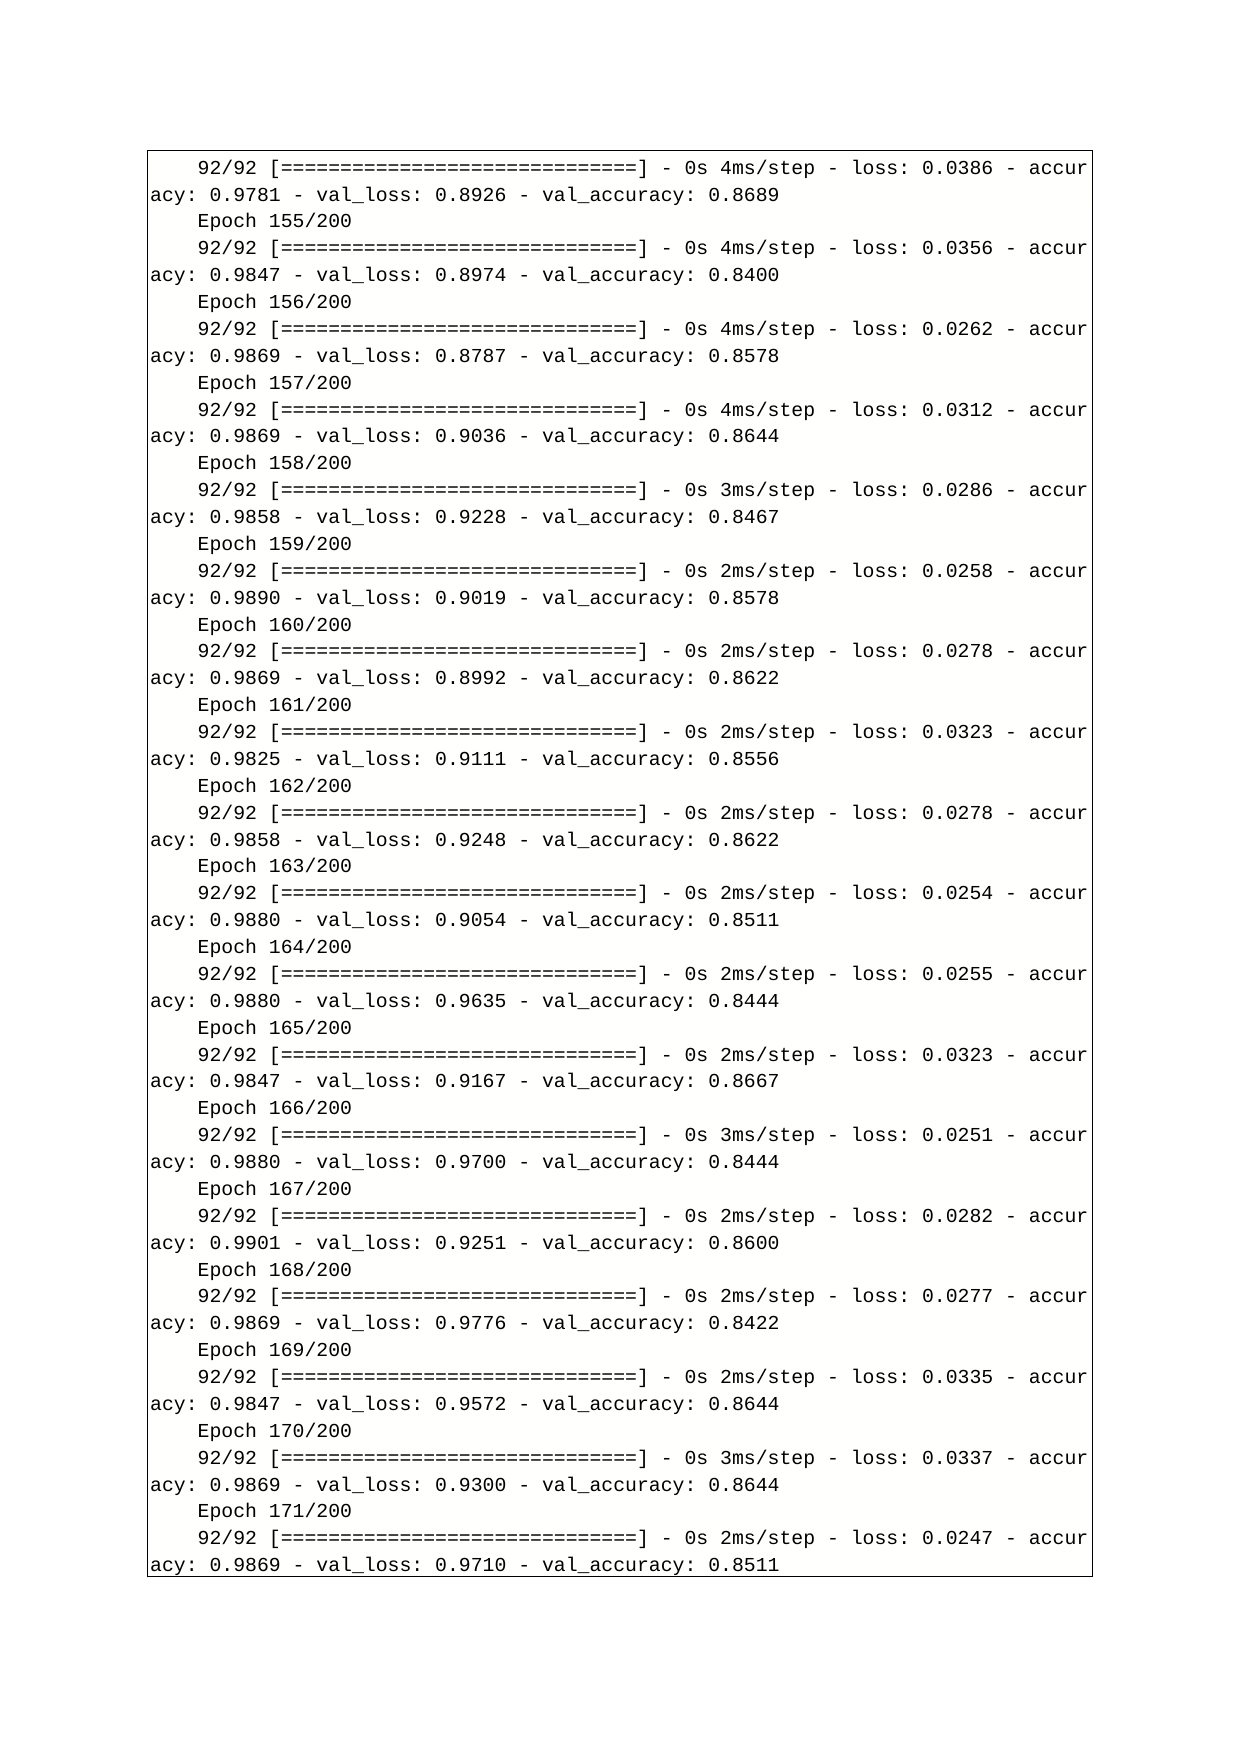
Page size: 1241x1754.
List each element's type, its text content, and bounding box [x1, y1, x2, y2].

text 92/92 [==============================] - 0s 2ms/step - loss: 0.0277 - accuracy: 0.9869 - val_loss: 0.9776 - val_accuracy: 0.8422 [150, 1282, 1090, 1336]
text Epoch 158/200 [150, 449, 1090, 476]
text Epoch 166/200 [150, 1094, 1090, 1121]
text Epoch 161/200 [150, 691, 1090, 717]
text 92/92 [==============================] - 0s 2ms/step - loss: 0.0255 - accuracy: 0.9880 - val_loss: 0.9635 - val_accuracy: 0.8444 [150, 959, 1090, 1013]
text 92/92 [==============================] - 0s 2ms/step - loss: 0.0254 - accuracy: 0.9880 - val_loss: 0.9054 - val_accuracy: 0.8511 [150, 879, 1090, 932]
text 92/92 [==============================] - 0s 4ms/step - loss: 0.0356 - accuracy: 0.9847 - val_loss: 0.8974 - val_accuracy: 0.8400 [150, 234, 1090, 287]
text 92/92 [==============================] - 0s 2ms/step - loss: 0.0278 - accuracy: 0.9869 - val_loss: 0.8992 - val_accuracy: 0.8622 [150, 637, 1090, 691]
text 92/92 [==============================] - 0s 2ms/step - loss: 0.0323 - accuracy: 0.9825 - val_loss: 0.9111 - val_accuracy: 0.8556 [150, 717, 1090, 771]
text 92/92 [==============================] - 0s 3ms/step - loss: 0.0286 - accuracy: 0.9858 - val_loss: 0.9228 - val_accuracy: 0.8467 [150, 476, 1090, 529]
text Epoch 170/200 [150, 1416, 1090, 1443]
text Epoch 160/200 [150, 610, 1090, 637]
text 92/92 [==============================] - 0s 4ms/step - loss: 0.0262 - accuracy: 0.9869 - val_loss: 0.8787 - val_accuracy: 0.8578 [150, 314, 1090, 368]
text 92/92 [==============================] - 0s 2ms/step - loss: 0.0335 - accuracy: 0.9847 - val_loss: 0.9572 - val_accuracy: 0.8644 [150, 1362, 1090, 1416]
text Epoch 156/200 [150, 287, 1090, 314]
text 92/92 [==============================] - 0s 2ms/step - loss: 0.0282 - accuracy: 0.9901 - val_loss: 0.9251 - val_accuracy: 0.8600 [150, 1201, 1090, 1255]
text 92/92 [==============================] - 0s 4ms/step - loss: 0.0386 - accuracy: 0.9781 - val_loss: 0.8926 - val_accuracy: 0.8689 [148, 151, 1092, 207]
text Epoch 162/200 [150, 771, 1090, 798]
text Epoch 159/200 [150, 529, 1090, 556]
text Epoch 155/200 [150, 207, 1090, 234]
text Epoch 157/200 [150, 368, 1090, 395]
text 92/92 [==============================] - 0s 3ms/step - loss: 0.0337 - accuracy: 0.9869 - val_loss: 0.9300 - val_accuracy: 0.8644 [150, 1443, 1090, 1497]
text Epoch 167/200 [150, 1174, 1090, 1201]
text 92/92 [==============================] - 0s 3ms/step - loss: 0.0251 - accuracy: 0.9880 - val_loss: 0.9700 - val_accuracy: 0.8444 [150, 1121, 1090, 1174]
text 92/92 [==============================] - 0s 2ms/step - loss: 0.0278 - accuracy: 0.9858 - val_loss: 0.9248 - val_accuracy: 0.8622 [150, 798, 1090, 852]
text Epoch 171/200 [150, 1497, 1090, 1524]
text Epoch 169/200 [150, 1336, 1090, 1362]
text Epoch 168/200 [150, 1255, 1090, 1282]
text Epoch 165/200 [150, 1013, 1090, 1040]
text 92/92 [==============================] - 0s 4ms/step - loss: 0.0312 - accuracy: 0.9869 - val_loss: 0.9036 - val_accuracy: 0.8644 [150, 395, 1090, 449]
text Epoch 163/200 [150, 852, 1090, 879]
text Epoch 164/200 [150, 932, 1090, 959]
text 92/92 [==============================] - 0s 2ms/step - loss: 0.0258 - accuracy: 0.9890 - val_loss: 0.9019 - val_accuracy: 0.8578 [150, 556, 1090, 610]
text 92/92 [==============================] - 0s 2ms/step - loss: 0.0323 - accuracy: 0.9847 - val_loss: 0.9167 - val_accuracy: 0.8667 [150, 1040, 1090, 1094]
text 92/92 [==============================] - 0s 2ms/step - loss: 0.0247 - accuracy: 0.9869 - val_loss: 0.9710 - val_accuracy: 0.8511 [150, 1524, 1090, 1576]
